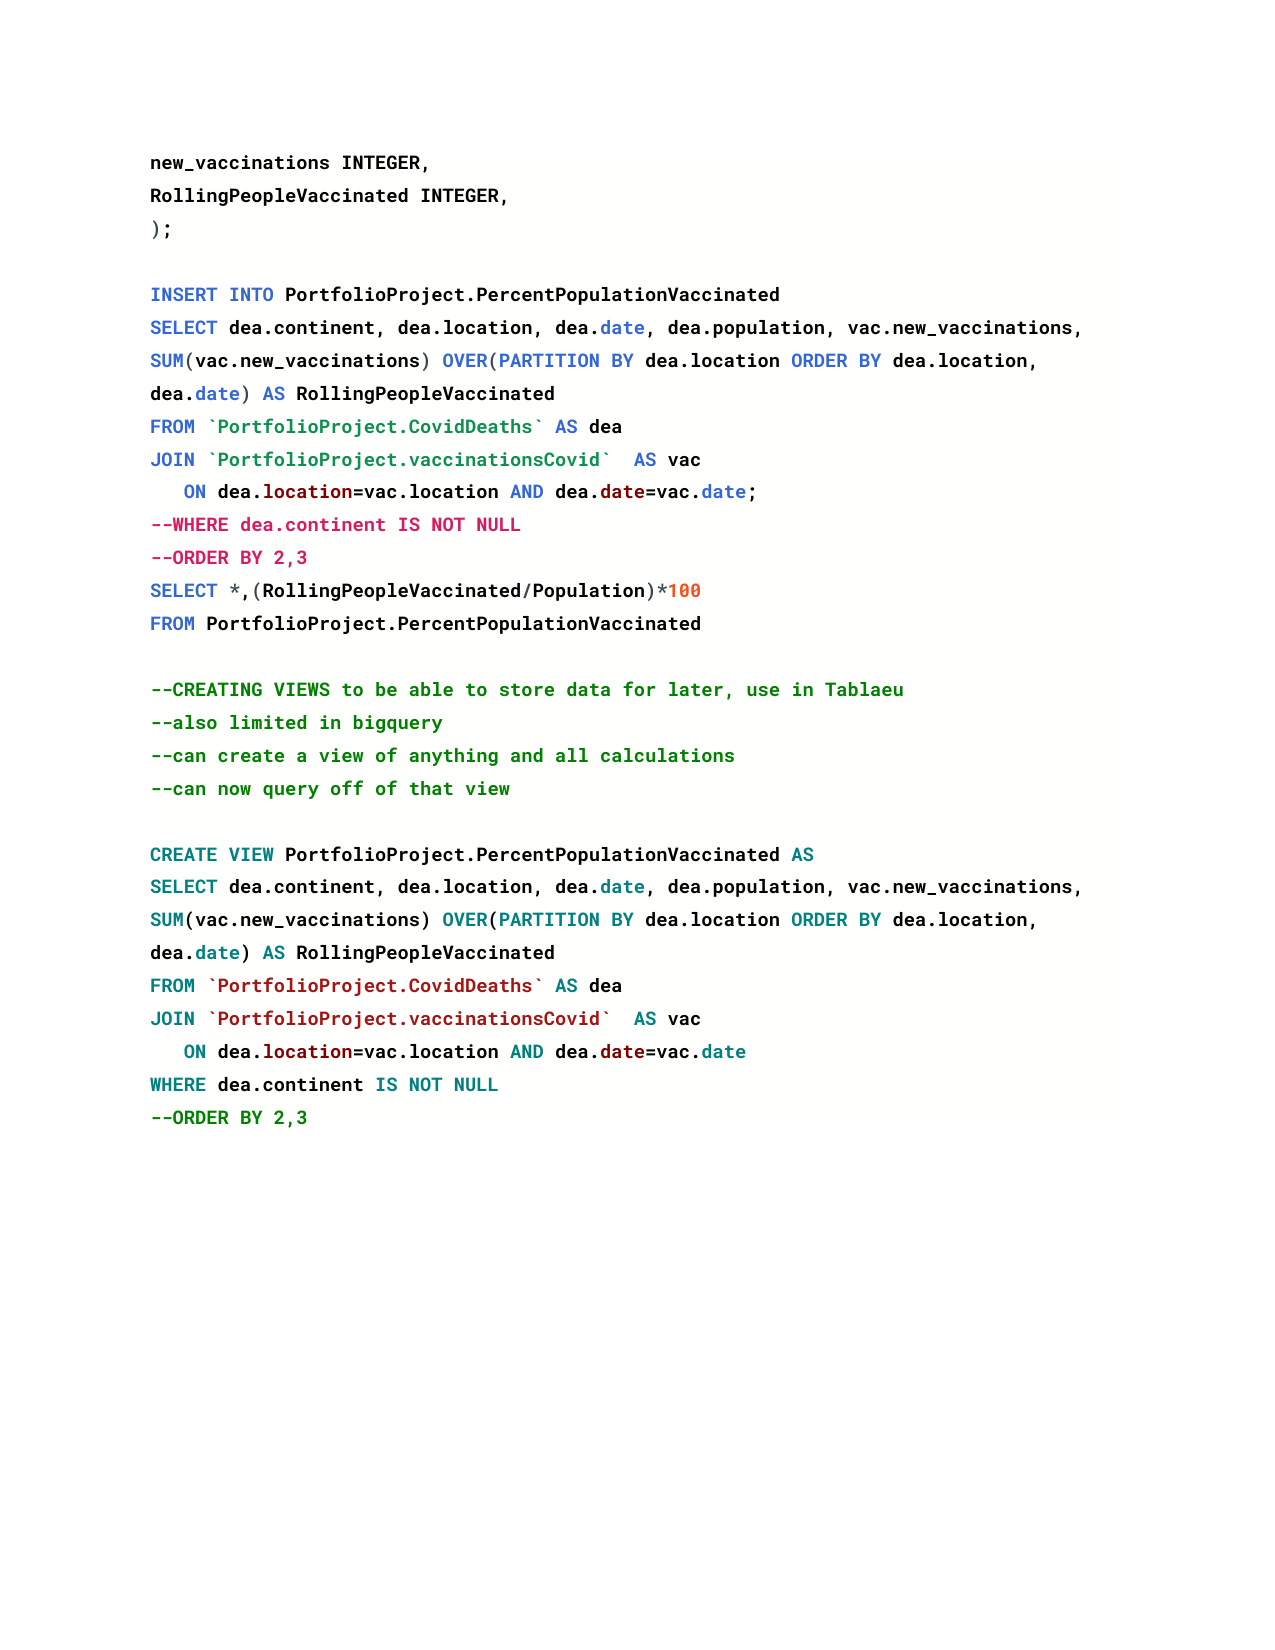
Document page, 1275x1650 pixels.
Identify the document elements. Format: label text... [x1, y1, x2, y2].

text ON dea.location=vac.location AND dea.date=vac.date [150, 1039, 1125, 1063]
text ON dea.location=vac.location AND dea.date=vac.date; [150, 479, 1125, 504]
text CREATE VIEW PortfolioProject.PercentPopulationVaccinated AS [150, 841, 1125, 866]
text RollingPeopleVaccinated INTEGER, [150, 183, 1125, 208]
text WHERE dea.continent IS NOT NULL [150, 1072, 1125, 1096]
text FROM `PortfolioProject.CovidDeaths` AS dea [150, 413, 1125, 438]
text --WHERE dea.continent IS NOT NULL [150, 512, 1125, 537]
text JOIN `PortfolioProject.vaccinationsCovid` AS vac [150, 1006, 1125, 1031]
text INSERT INTO PortfolioProject.PercentPopulationVaccinated [150, 282, 1125, 306]
text --ORDER BY 2,3 [150, 545, 1125, 570]
text SELECT *,(RollingPeopleVaccinated/Population)*100 [150, 578, 1125, 603]
text new_vaccinations INTEGER, [150, 150, 1125, 175]
text --also limited in bigquery [150, 709, 1125, 734]
text FROM PortfolioProject.PercentPopulationVaccinated [150, 611, 1125, 636]
text JOIN `PortfolioProject.vaccinationsCovid` AS vac [150, 446, 1125, 471]
text --can now query off of that view [150, 775, 1125, 800]
text --CREATING VIEWS to be able to store data for later, use in Tablaeu [150, 677, 1125, 701]
text --ORDER BY 2,3 [150, 1104, 1125, 1129]
text SELECT dea.continent, dea.location, dea.date, dea.population, vac.new_vaccinations, SUM(vac.new_vaccinations) OVER(PARTITION BY dea.location ORDER BY dea.location, dea.date) AS RollingPeopleVaccinated [150, 874, 1125, 965]
text ); [150, 216, 1125, 241]
text FROM `PortfolioProject.CovidDeaths` AS dea [150, 973, 1125, 998]
text SELECT dea.continent, dea.location, dea.date, dea.population, vac.new_vaccinations, SUM(vac.new_vaccinations) OVER(PARTITION BY dea.location ORDER BY dea.location, dea.date) AS RollingPeopleVaccinated [150, 314, 1125, 405]
text --can create a view of anything and all calculations [150, 742, 1125, 767]
